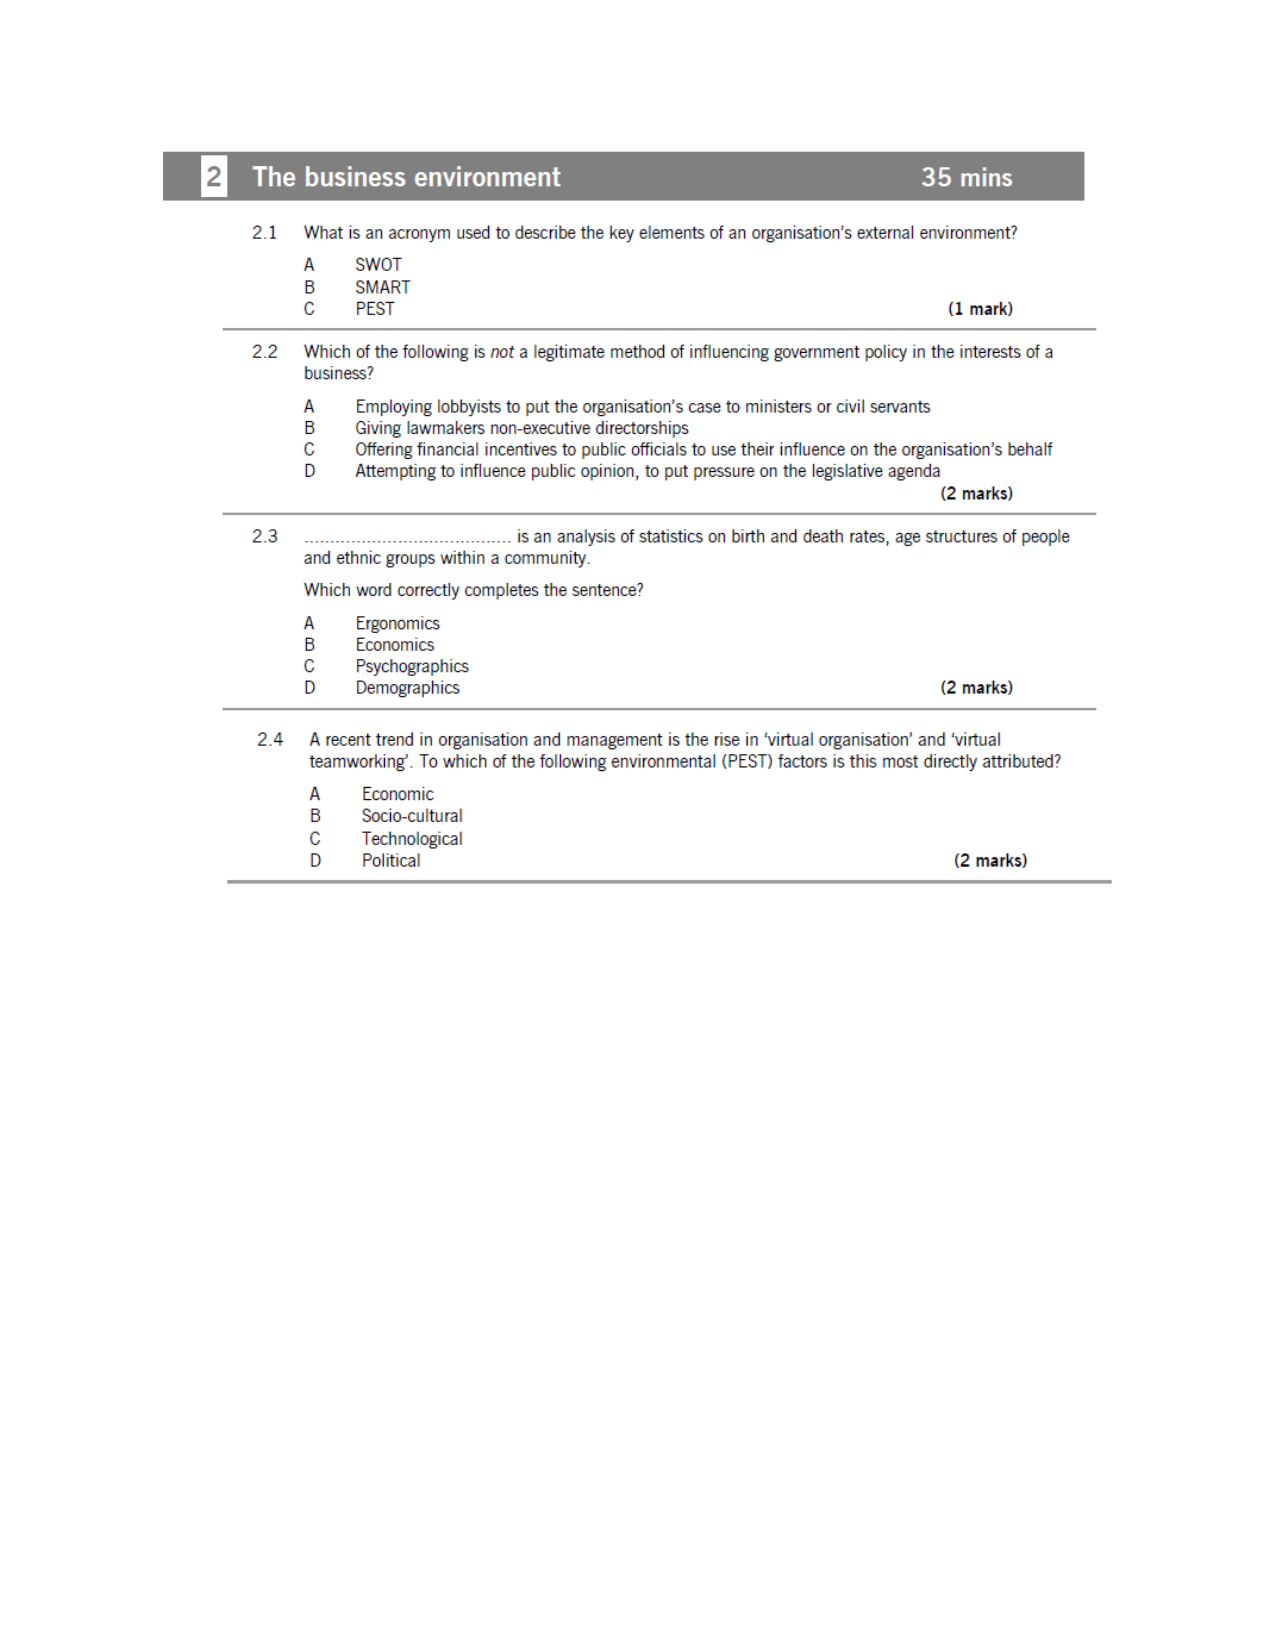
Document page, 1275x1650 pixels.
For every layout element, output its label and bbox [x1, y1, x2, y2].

picture [150, 150, 1125, 714]
picture [190, 718, 1166, 914]
